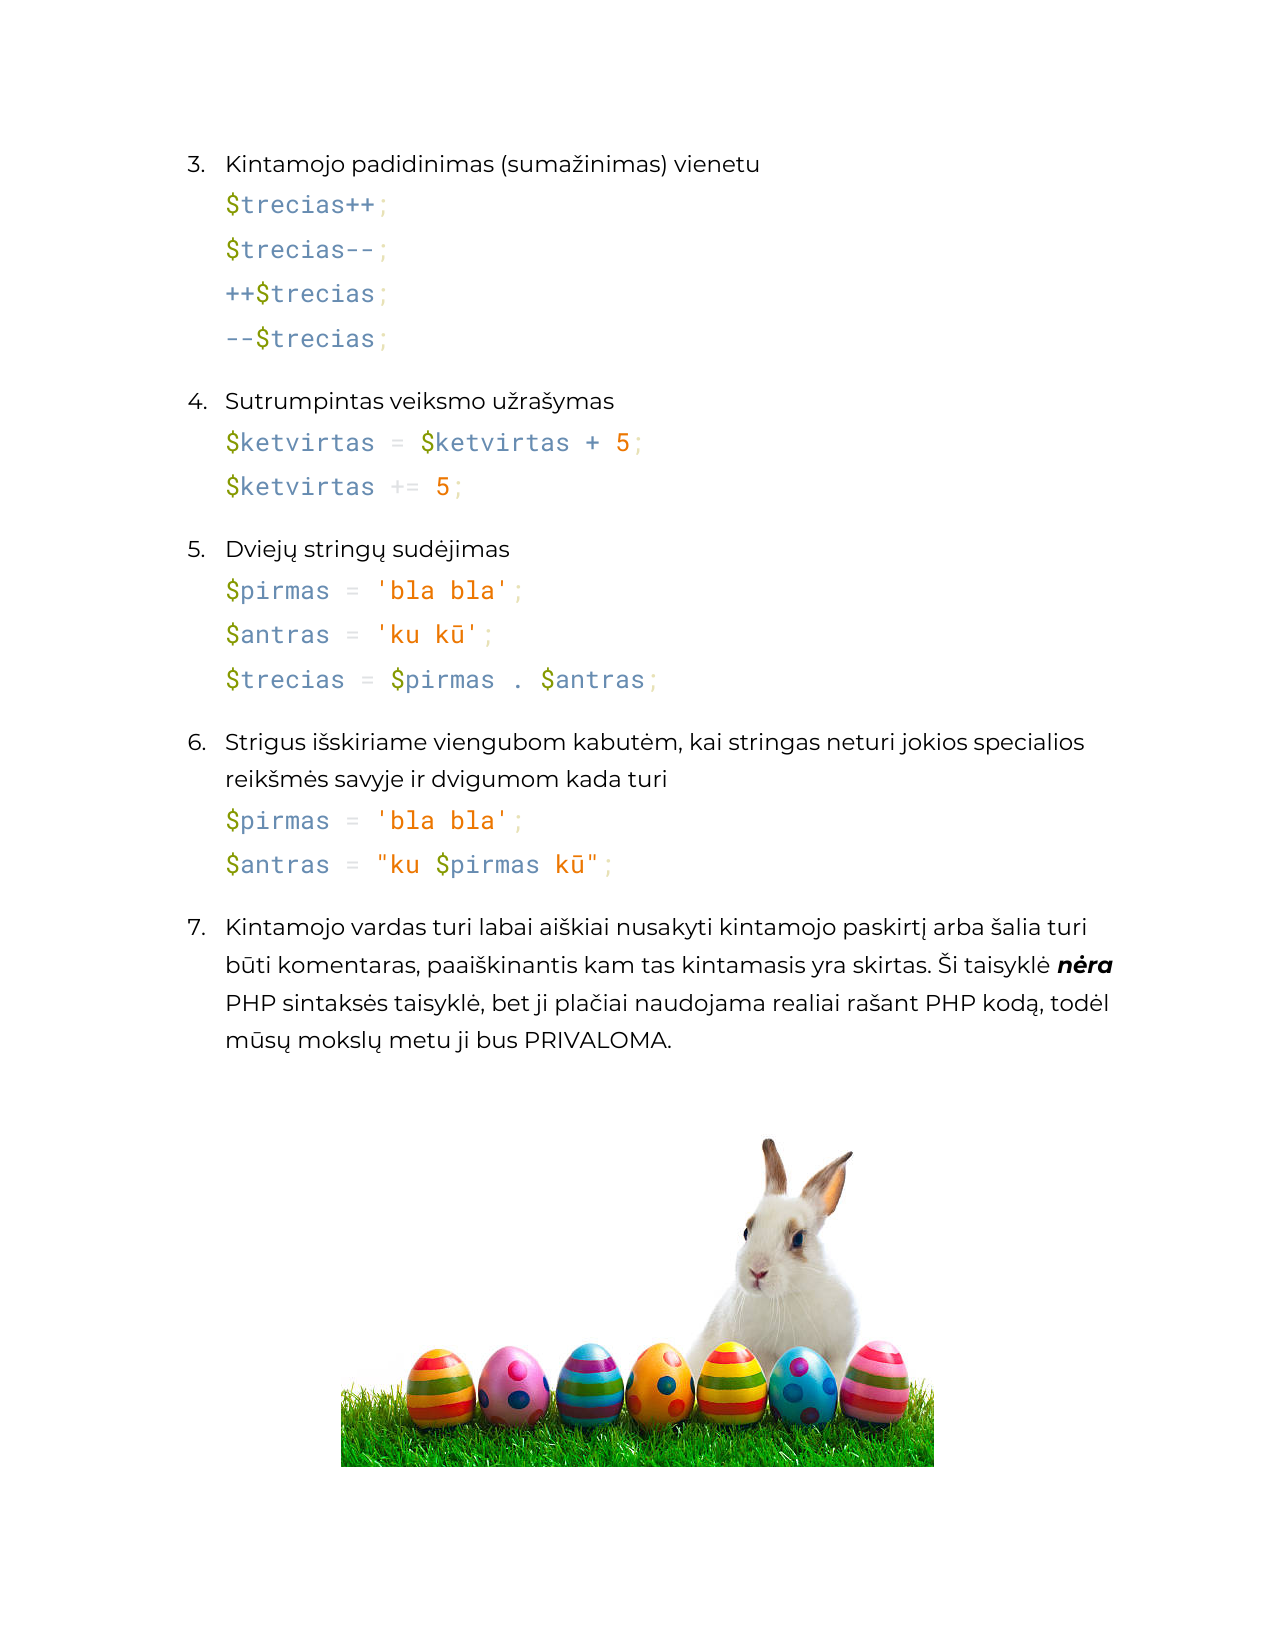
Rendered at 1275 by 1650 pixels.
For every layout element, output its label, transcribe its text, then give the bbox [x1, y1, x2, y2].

list Kintamojo padidinimas (sumažinimas) vienetu [187, 150, 1125, 178]
text $pirmas = 'bla bla'; [150, 573, 1125, 606]
text $ketvirtas = $ketvirtas + 5; [150, 425, 1125, 458]
list Dviejų stringų sudėjimas [187, 535, 1125, 563]
text $trecias++; [150, 188, 1125, 221]
text $antras = 'ku kū'; [150, 617, 1125, 650]
list Kintamojo vardas turi labai aiškiai nusakyti kintamojo paskirtį arba šalia turi būti komentaras, paaiškinantis kam tas kintamasis yra skirtas. Ši taisyklė nėra PHP sintaksės taisyklė, bet ji plačiai naudojama realiai rašant PHP kodą, todėl mūsų mokslų metu ji bus PRIVALOMA. [187, 913, 1125, 1054]
text $pirmas = 'bla bla'; [225, 803, 1125, 836]
text $trecias = $pirmas . $antras; [150, 662, 1125, 695]
text $ketvirtas += 5; [150, 469, 1125, 502]
text --$trecias; [150, 321, 1125, 354]
picture [341, 1063, 934, 1467]
list Strigus išskiriame viengubom kabutėm, kai stringas neturi jokios specialios reikšmės savyje ir dvigumom kada turi [187, 728, 1125, 793]
list Sutrumpintas veiksmo užrašymas [187, 387, 1125, 415]
text ++$trecias; [150, 277, 1125, 309]
text $trecias--; [150, 232, 1125, 265]
text $antras = "ku $pirmas kū"; [150, 847, 1125, 881]
